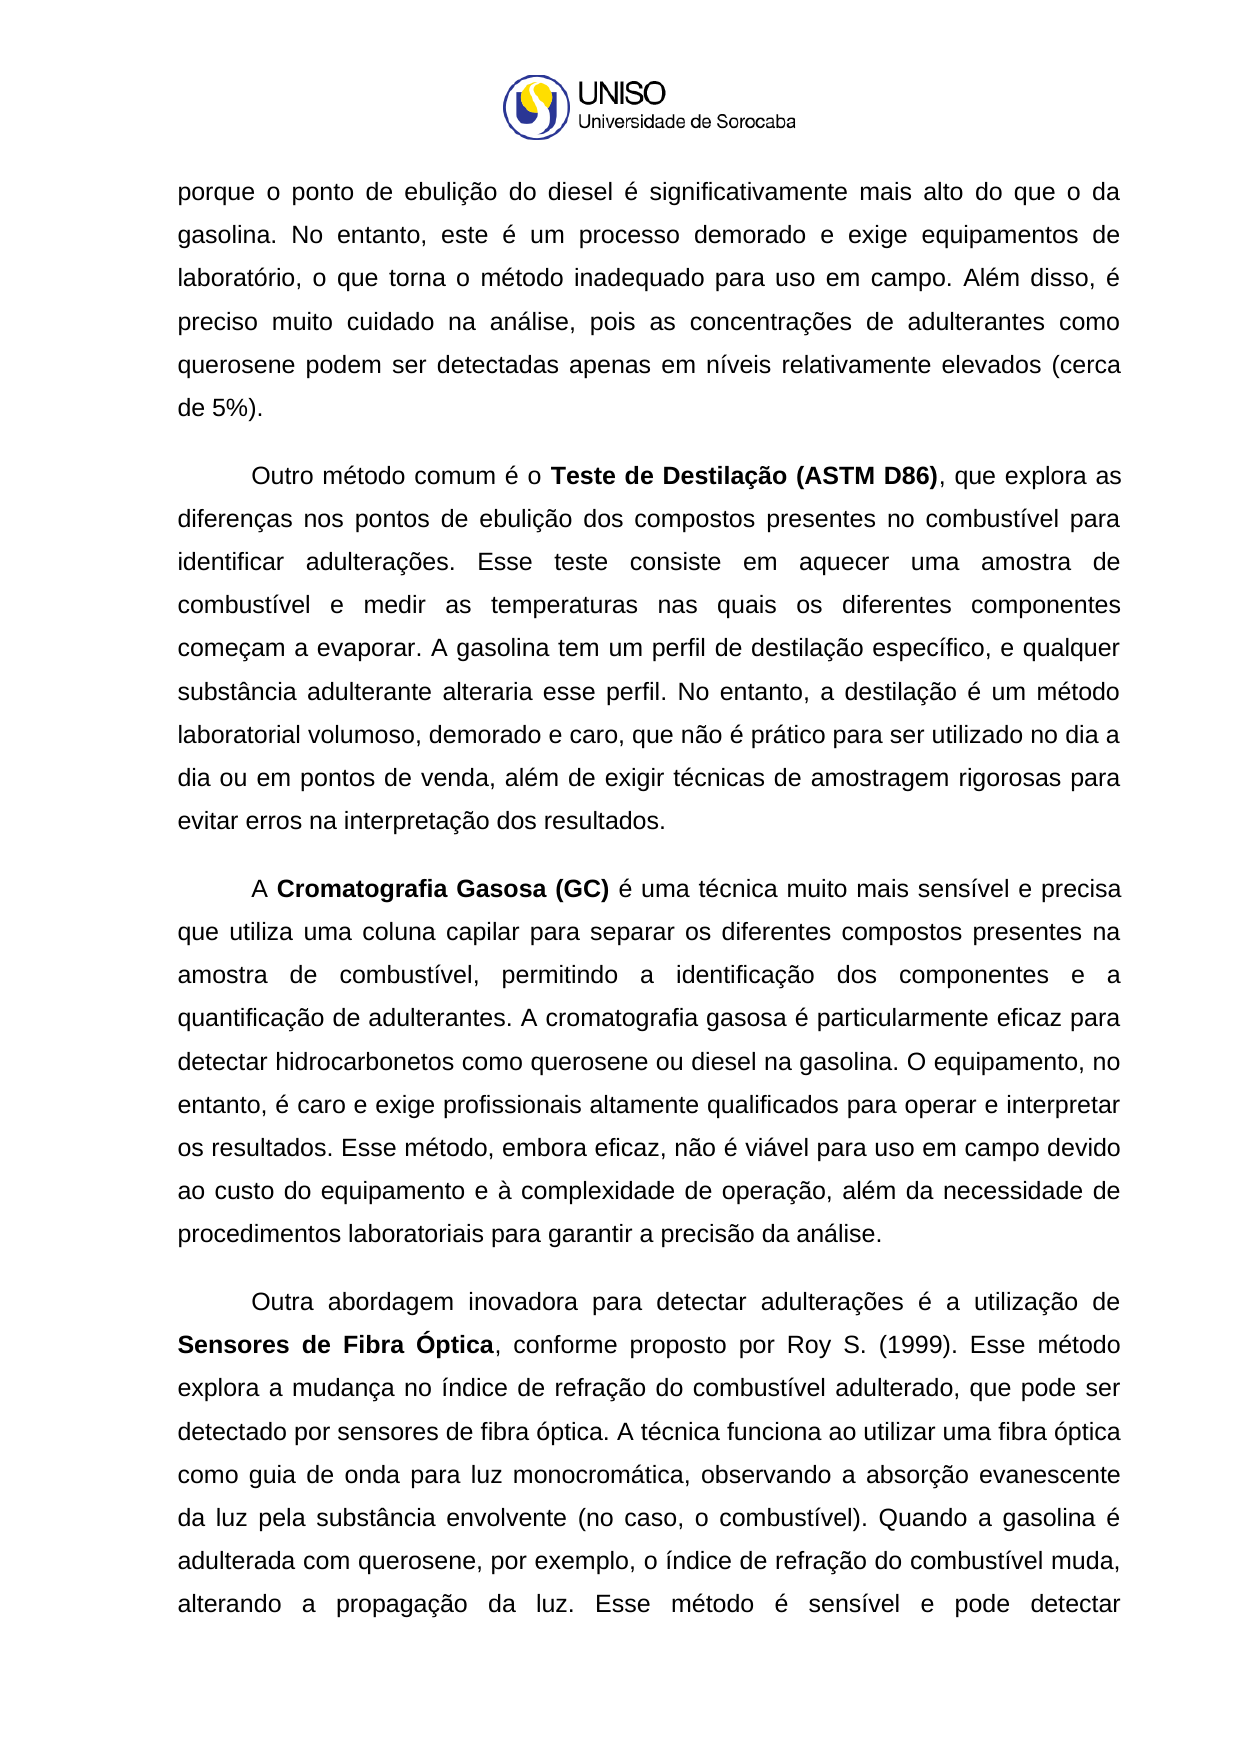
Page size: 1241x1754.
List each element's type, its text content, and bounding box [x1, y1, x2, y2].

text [177, 177, 1122, 422]
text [177, 1287, 1122, 1618]
text A Cromatografia Gasosa (GC) é uma técnica muito mais sensível e precisa que utiliza uma coluna capilar para separar os diferentes compostos presentes na amostra de combustível, permitindo a identificação dos componentes e a quantificação de adulterantes. A cromatografia gasosa é particularmente eficaz para detectar hidrocarbonetos como querosene ou diesel na gasolina. O equipamento, no entanto, é caro e exige profissionais altamente qualificados para operar e interpretar os resultados. Esse método, embora eficaz, não é viável para uso em campo devido ao custo do equipamento e à complexidade de operação, além da necessidade de procedimentos laboratoriais para garantir a precisão da análise. [177, 874, 1122, 1248]
picture [503, 75, 796, 140]
text Outro método comum é o Teste de Destilação (ASTM D86), que explora as diferenças nos pontos de ebulição dos compostos presentes no combustível para identificar adulterações. Esse teste consiste em aquecer uma amostra de combustível e medir as temperaturas nas quais os diferentes componentes começam a evaporar. A gasolina tem um perfil de destilação específico, e qualquer substância adulterante alteraria esse perfil. No entanto, a destilação é um método laboratorial volumoso, demorado e caro, que não é prático para ser utilizado no dia a dia ou em pontos de venda, além de exigir técnicas de amostragem rigorosas para evitar erros na interpretação dos resultados. [177, 461, 1122, 835]
